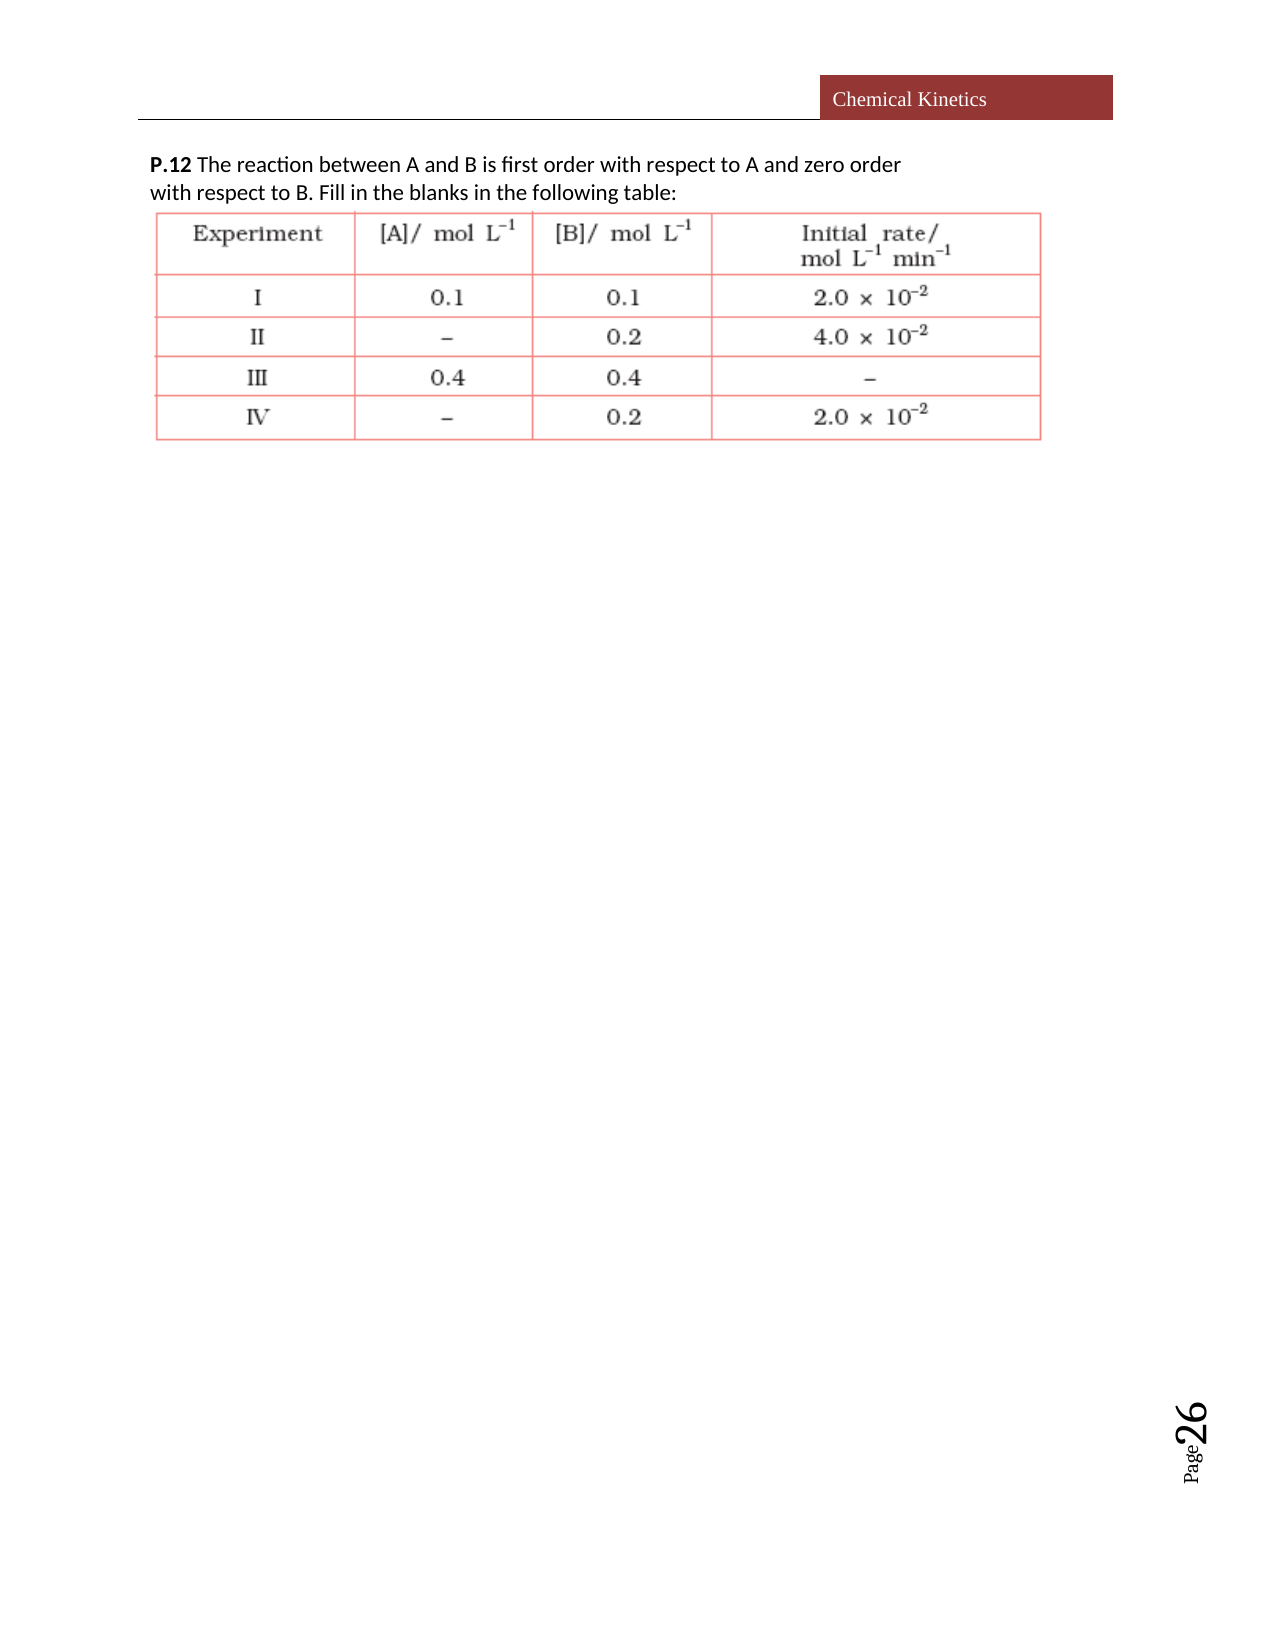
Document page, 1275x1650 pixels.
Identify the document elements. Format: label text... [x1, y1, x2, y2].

text with respect to B. Fill in the blanks in the following table: [150, 178, 1125, 206]
text P.12 The reaction between A and B is first order with respect to A and zero order [150, 150, 1125, 178]
